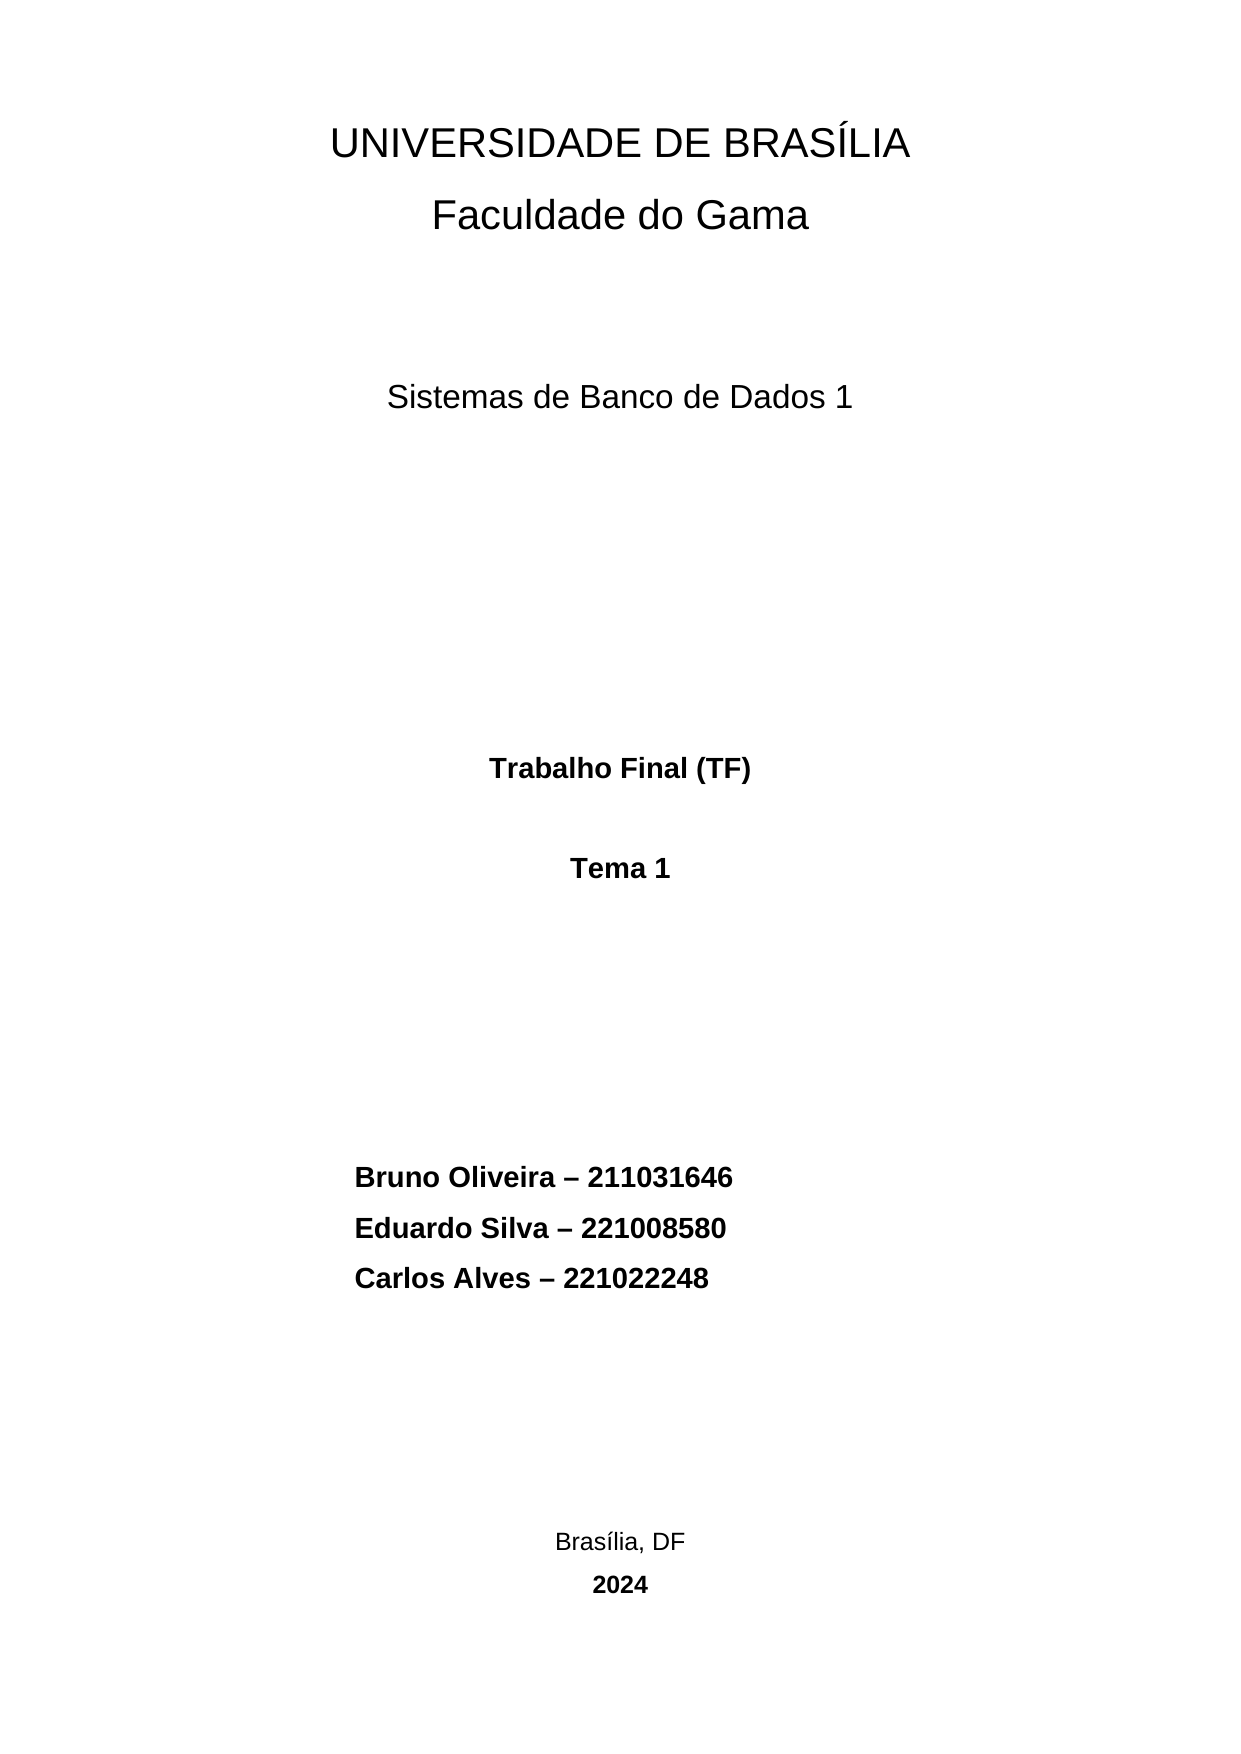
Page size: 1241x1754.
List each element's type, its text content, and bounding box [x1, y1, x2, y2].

text Brasília, DF [118, 1527, 1122, 1556]
text Trabalho Final (TF) [118, 751, 1122, 784]
text Sistemas de Banco de Dados 1 [118, 377, 1122, 415]
text Tema 1 [118, 851, 1122, 885]
text Eduardo Silva – 221008580 [354, 1211, 1122, 1244]
text 2024 [118, 1570, 1122, 1599]
text Carlos Alves – 221022248 [354, 1261, 1122, 1295]
text Bruno Oliveira – 211031646 [354, 1161, 1122, 1194]
text Faculdade do Gama [118, 190, 1122, 238]
text UNIVERSIDADE DE BRASÍLIA [118, 118, 1122, 166]
